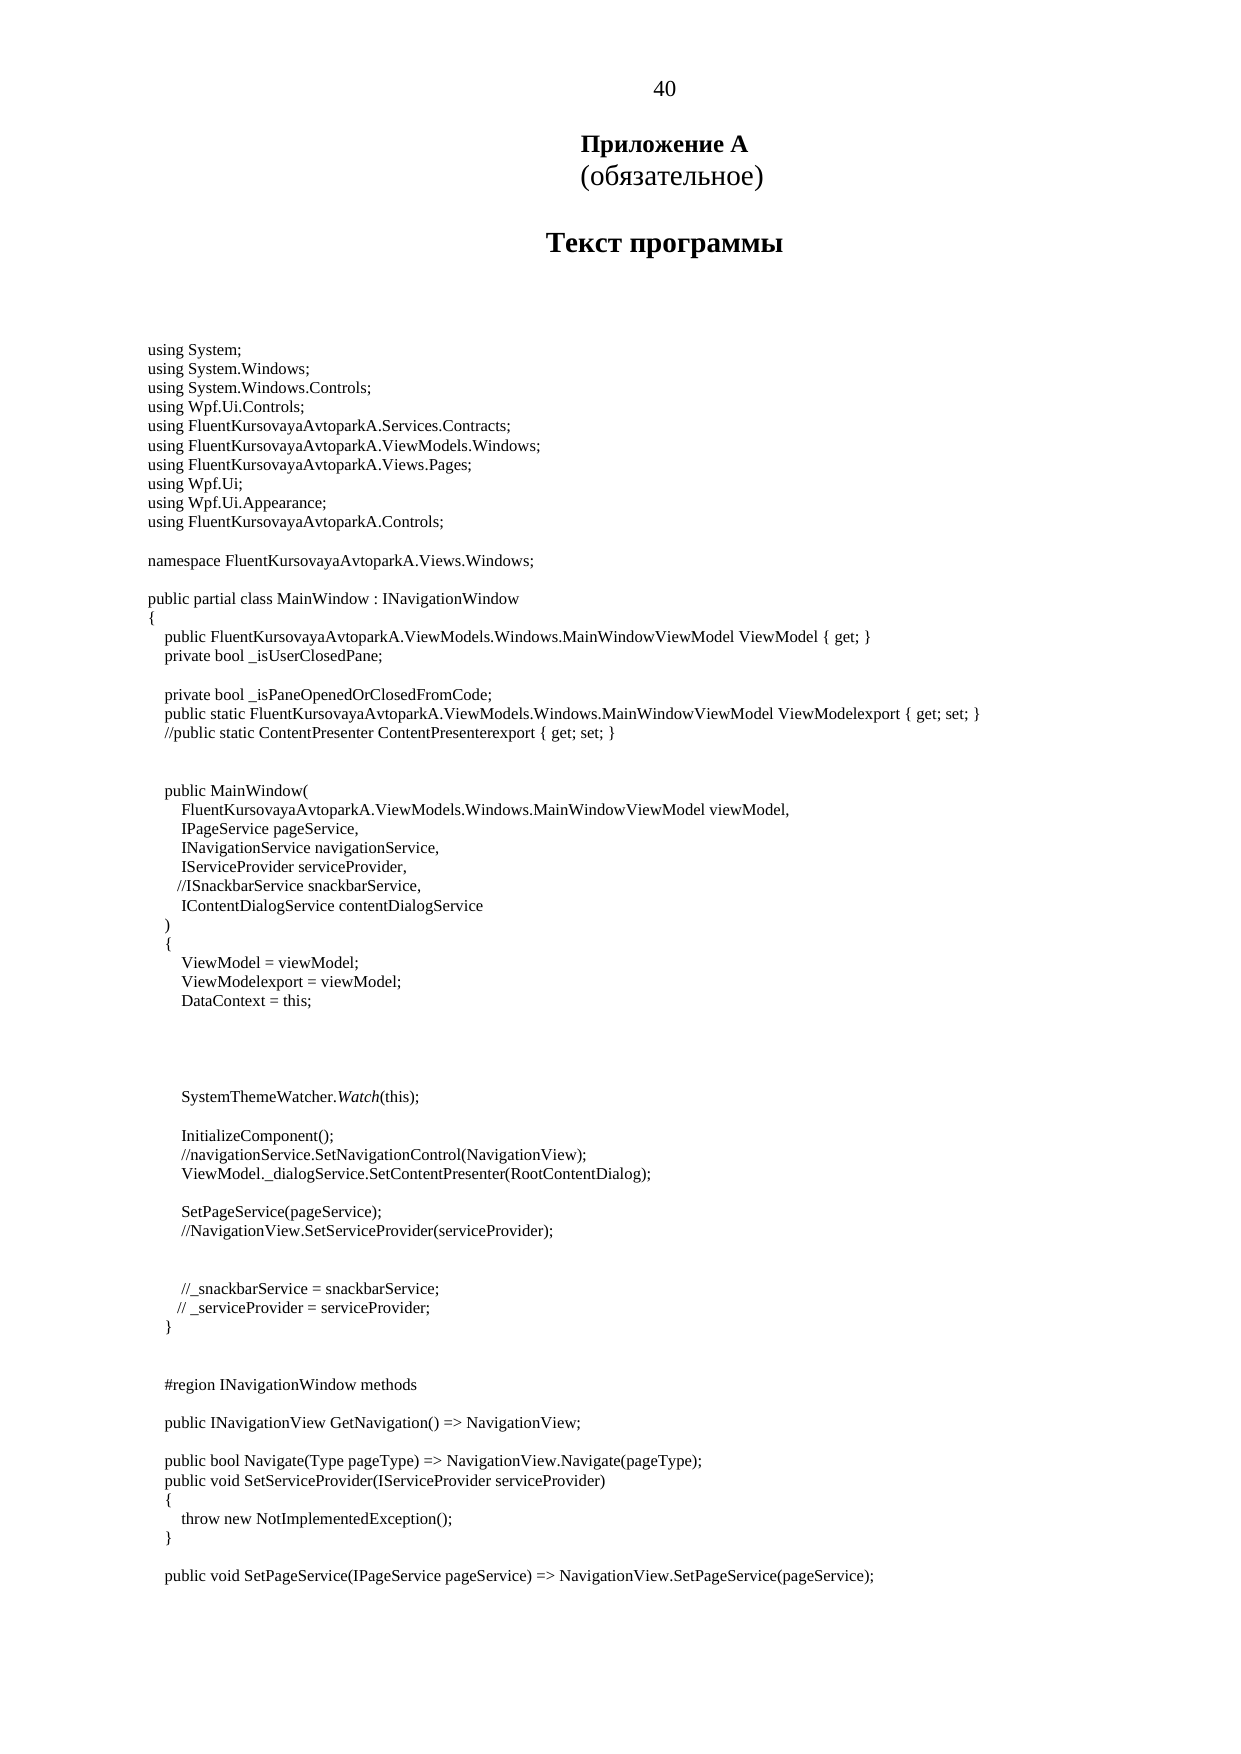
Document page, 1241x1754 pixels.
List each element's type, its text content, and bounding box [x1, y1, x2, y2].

subtitle Приложение А [133, 129, 1196, 158]
text (обязательное) [148, 158, 1196, 192]
text Текст программы [148, 225, 1181, 259]
